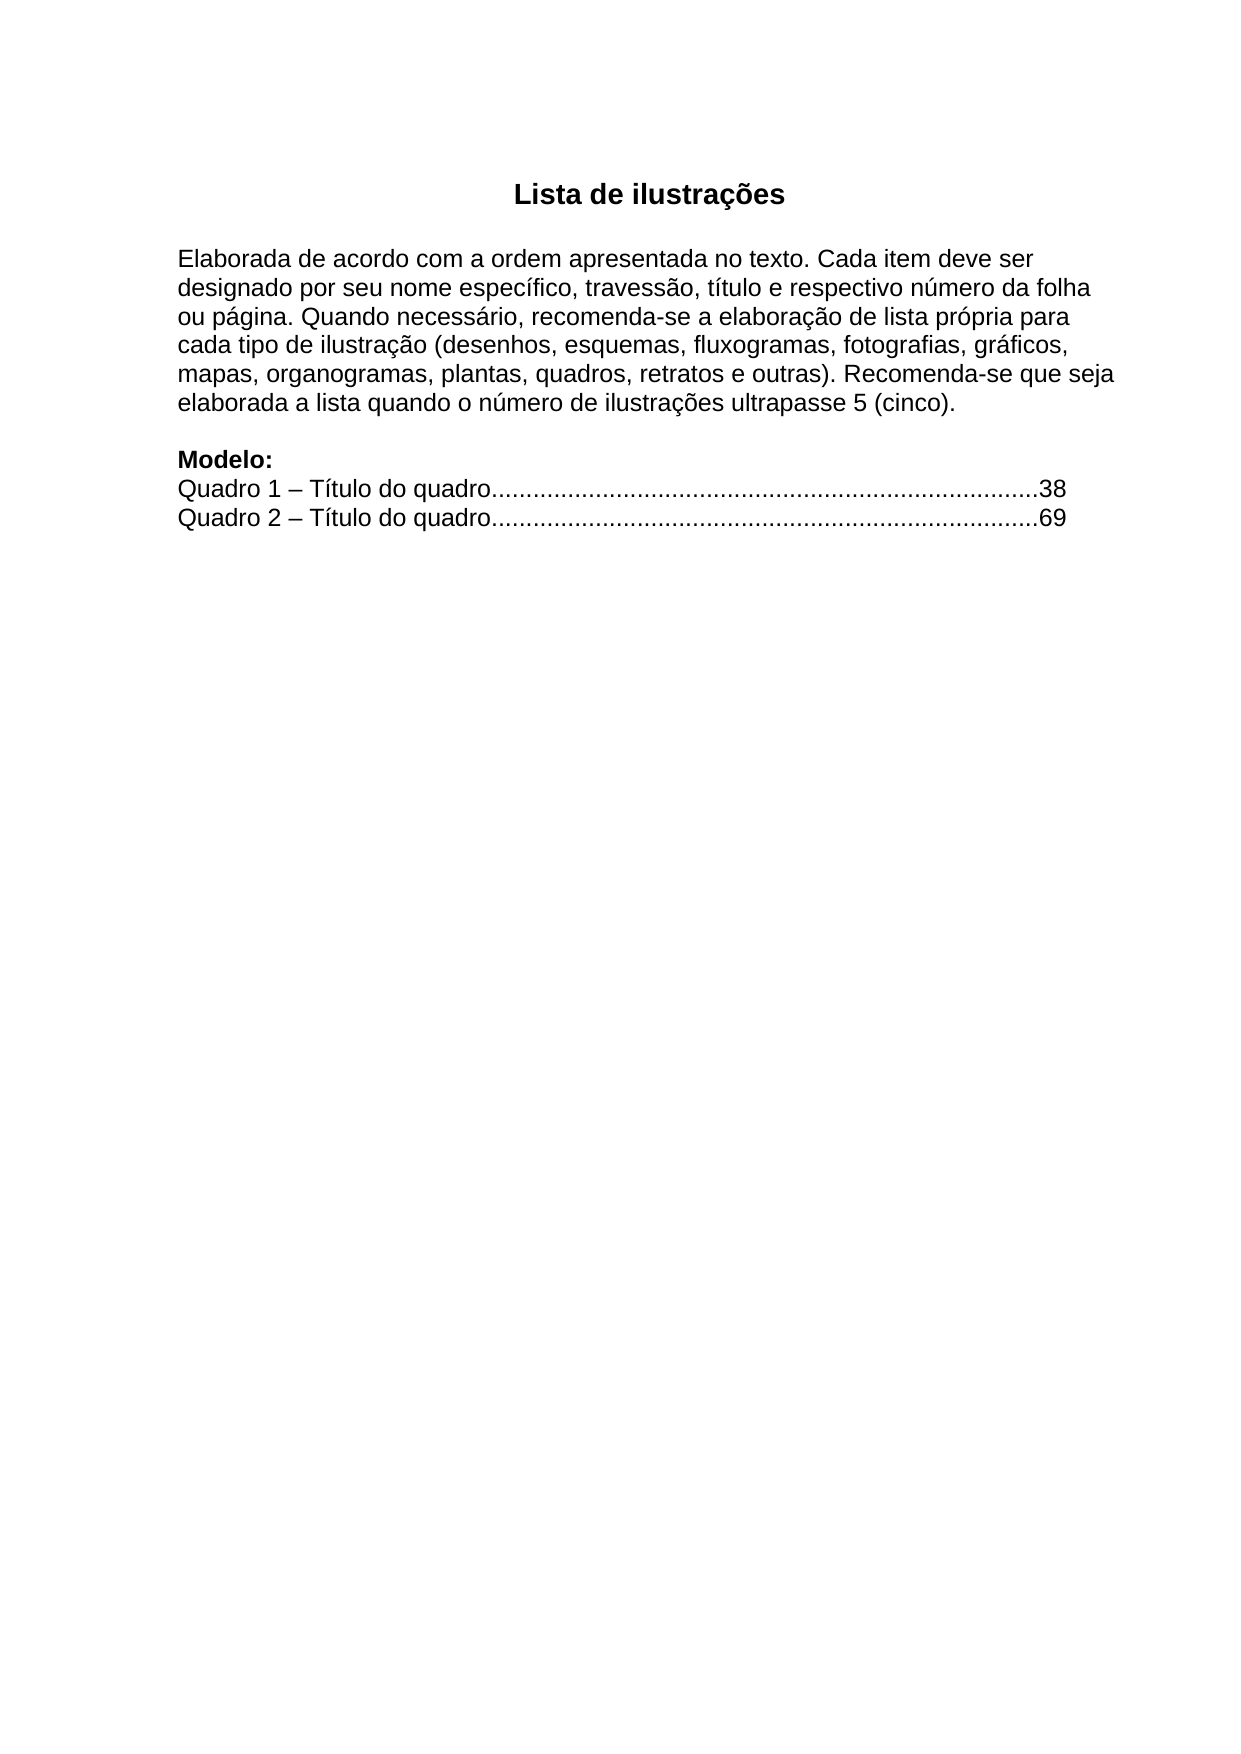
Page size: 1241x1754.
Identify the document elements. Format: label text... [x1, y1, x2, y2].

text Lista de ilustrações [177, 177, 1122, 211]
text Modelo: [177, 446, 1122, 474]
text Elaborada de acordo com a ordem apresentada no texto. Cada item deve ser designado por seu nome específico, travessão, título e respectivo número da folha ou página. Quando necessário, recomenda-se a elaboração de lista própria para cada tipo de ilustração (desenhos, esquemas, fluxogramas, fotografias, gráficos, mapas, organogramas, plantas, quadros, retratos e outras). Recomenda-se que seja elaborada a lista quando o número de ilustrações ultrapasse 5 (cinco). [177, 244, 1122, 417]
text Quadro 1 – Título do quadro...............................................................................38 [177, 474, 1122, 503]
text Quadro 2 – Título do quadro...............................................................................69 [177, 503, 1122, 532]
